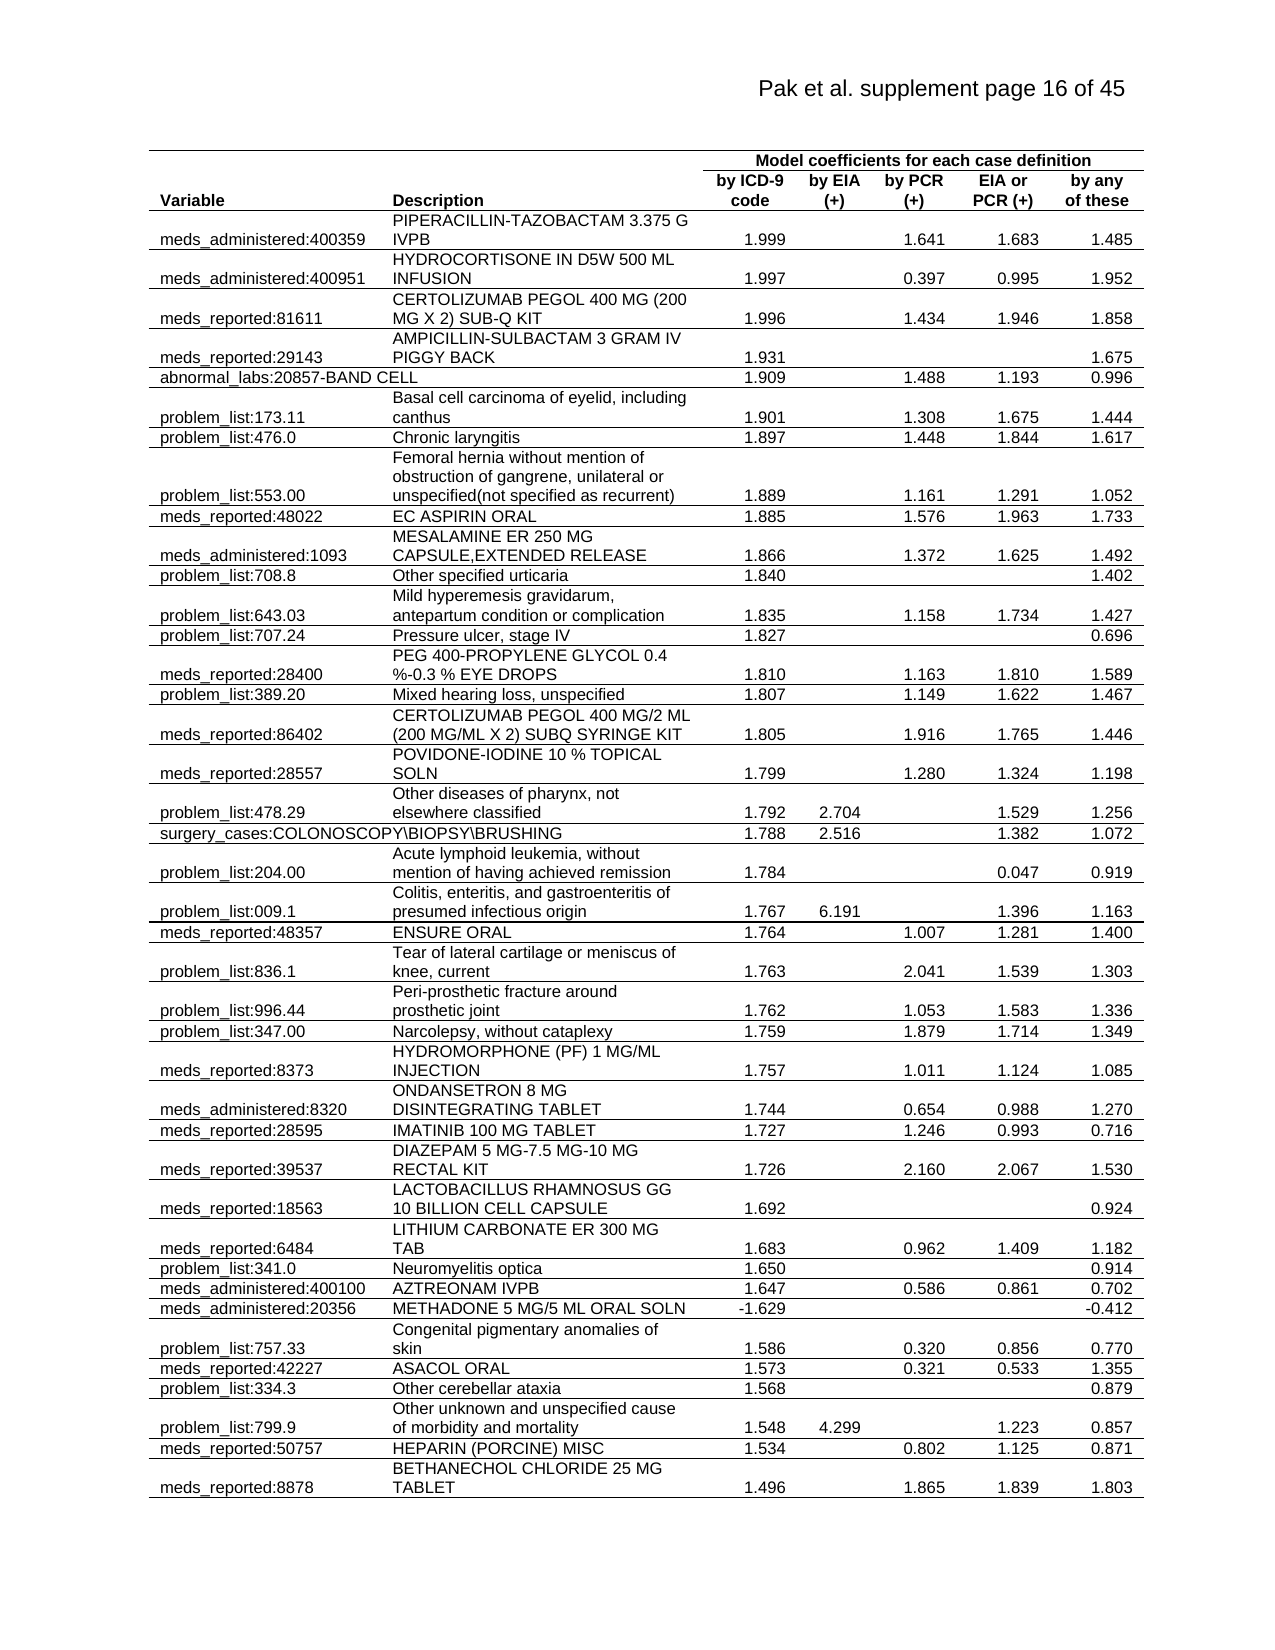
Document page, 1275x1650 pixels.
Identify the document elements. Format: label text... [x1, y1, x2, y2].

table_cell -0.412 [1050, 1299, 1144, 1318]
table_cell 2.160 [872, 1141, 956, 1179]
table_cell problem_list:707.24 [149, 626, 381, 645]
table_cell 1.897 [703, 428, 797, 447]
table_cell HYDROCORTISONE IN D5W 500 ML INFUSION [381, 250, 703, 288]
table_cell problem_list:478.29 [149, 784, 381, 822]
table_cell by PCR (+) [872, 171, 956, 209]
table_cell meds_reported:6484 [149, 1219, 381, 1258]
table_cell 0.996 [1050, 368, 1144, 387]
table_cell 1.916 [872, 705, 956, 744]
table_cell 1.865 [872, 1459, 956, 1497]
table_cell 1.349 [1050, 1021, 1144, 1041]
table_cell 0.919 [1050, 844, 1144, 882]
table_cell 1.996 [703, 289, 797, 328]
table_cell 1.434 [872, 289, 956, 328]
table_cell by EIA (+) [797, 171, 872, 209]
table_cell 1.446 [1050, 705, 1144, 744]
table_cell [797, 745, 872, 783]
table_cell 0.716 [1050, 1120, 1144, 1139]
table_cell 1.530 [1050, 1141, 1144, 1179]
table_cell 0.802 [872, 1439, 956, 1458]
table_cell 1.810 [703, 646, 797, 684]
table_cell [797, 566, 872, 585]
table_cell 1.744 [703, 1081, 797, 1119]
table_cell meds_administered:400951 [149, 250, 381, 288]
table_cell [797, 1279, 872, 1298]
table_cell 1.765 [956, 705, 1050, 744]
table_cell [797, 289, 872, 328]
table_cell 1.149 [872, 685, 956, 704]
table_cell 1.810 [956, 646, 1050, 684]
table_cell 1.931 [703, 329, 797, 367]
table_cell 1.355 [1050, 1359, 1144, 1378]
table_cell [956, 329, 1050, 367]
table_cell [797, 428, 872, 447]
table_cell 1.807 [703, 685, 797, 704]
table_cell 1.885 [703, 506, 797, 526]
table_cell 1.372 [872, 527, 956, 565]
table_cell 0.321 [872, 1359, 956, 1378]
table_cell POVIDONE-IODINE 10 % TOPICAL SOLN [381, 745, 703, 783]
table_cell 1.675 [1050, 329, 1144, 367]
table_cell 0.856 [956, 1319, 1050, 1358]
table_cell meds_reported:50757 [149, 1439, 381, 1458]
table_cell [797, 982, 872, 1020]
table_cell 1.280 [872, 745, 956, 783]
table_cell meds_reported:28400 [149, 646, 381, 684]
table_cell 1.952 [1050, 250, 1144, 288]
table_cell BETHANECHOL CHLORIDE 25 MG TABLET [381, 1459, 703, 1497]
table_cell [797, 1042, 872, 1080]
table_cell 1.548 [703, 1399, 797, 1437]
table_cell 1.198 [1050, 745, 1144, 783]
table_header Model coefficients for each case definition [703, 151, 1144, 170]
table_cell [797, 1439, 872, 1458]
table_cell 1.448 [872, 428, 956, 447]
table_cell 1.072 [1050, 824, 1144, 843]
table_cell 0.770 [1050, 1319, 1144, 1358]
table_cell 1.270 [1050, 1081, 1144, 1119]
table_cell 1.396 [956, 883, 1050, 921]
table_cell 1.573 [703, 1359, 797, 1378]
table_cell [797, 1021, 872, 1041]
table_cell 0.397 [872, 250, 956, 288]
table_cell 1.053 [872, 982, 956, 1020]
table_cell 1.650 [703, 1259, 797, 1278]
table_cell meds_administered:8320 [149, 1081, 381, 1119]
table_cell 1.757 [703, 1042, 797, 1080]
table_cell 1.193 [956, 368, 1050, 387]
table_cell problem_list:341.0 [149, 1259, 381, 1278]
table_cell 1.125 [956, 1439, 1050, 1458]
table_cell [956, 1299, 1050, 1318]
table_cell meds_reported:29143 [149, 329, 381, 367]
table_cell 1.163 [1050, 883, 1144, 921]
table_cell surgery_cases:COLONOSCOPY\BIOPSY\BRUSHING [149, 824, 703, 843]
table_cell [797, 923, 872, 942]
table_cell METHADONE 5 MG/5 ML ORAL SOLN [381, 1299, 703, 1318]
table_cell 1.496 [703, 1459, 797, 1497]
table_cell 1.223 [956, 1399, 1050, 1437]
table_cell [797, 527, 872, 565]
table_cell 1.011 [872, 1042, 956, 1080]
table_cell [797, 1359, 872, 1378]
table_cell meds_reported:18563 [149, 1180, 381, 1218]
table_cell 1.617 [1050, 428, 1144, 447]
table_cell 1.792 [703, 784, 797, 822]
table_cell 1.733 [1050, 506, 1144, 526]
table_cell meds_reported:42227 [149, 1359, 381, 1378]
table_cell 1.308 [872, 388, 956, 427]
table_cell [872, 883, 956, 921]
table_cell 1.946 [956, 289, 1050, 328]
table_cell [797, 626, 872, 645]
table_cell Chronic laryngitis [381, 428, 703, 447]
table_cell 1.576 [872, 506, 956, 526]
table_cell 1.763 [703, 943, 797, 981]
table_cell Acute lymphoid leukemia, without mention of having achieved remission [381, 844, 703, 882]
table_cell [872, 1299, 956, 1318]
table_cell PEG 400-PROPYLENE GLYCOL 0.4 %-0.3 % EYE DROPS [381, 646, 703, 684]
table_cell 1.683 [703, 1219, 797, 1258]
table_cell Mild hyperemesis gravidarum, antepartum condition or complication [381, 586, 703, 624]
table_cell [872, 1379, 956, 1398]
table_cell 1.163 [872, 646, 956, 684]
table_cell 1.901 [703, 388, 797, 427]
table_cell [872, 1180, 956, 1218]
table_cell meds_reported:48357 [149, 923, 381, 942]
table_cell [797, 685, 872, 704]
table_cell 1.291 [956, 448, 1050, 505]
table_cell [797, 1141, 872, 1179]
table_cell [872, 824, 956, 843]
table_cell 1.336 [1050, 982, 1144, 1020]
table_cell 1.568 [703, 1379, 797, 1398]
table_cell [797, 586, 872, 624]
table_cell problem_list:389.20 [149, 685, 381, 704]
table_cell 0.654 [872, 1081, 956, 1119]
table_cell [797, 1459, 872, 1497]
table_cell problem_list:553.00 [149, 448, 381, 505]
table_cell [872, 1399, 956, 1437]
table_cell 1.827 [703, 626, 797, 645]
table_cell 4.299 [797, 1399, 872, 1437]
table_cell [956, 1259, 1050, 1278]
table_cell [956, 566, 1050, 585]
table_cell 1.409 [956, 1219, 1050, 1258]
table_cell Peri-prosthetic fracture around prosthetic joint [381, 982, 703, 1020]
table_cell [797, 448, 872, 505]
table_cell problem_list:009.1 [149, 883, 381, 921]
table_cell 1.492 [1050, 527, 1144, 565]
table_cell 1.799 [703, 745, 797, 783]
table_cell 1.246 [872, 1120, 956, 1139]
table_cell AMPICILLIN-SULBACTAM 3 GRAM IV PIGGY BACK [381, 329, 703, 367]
table_cell 1.727 [703, 1120, 797, 1139]
table_cell 0.047 [956, 844, 1050, 882]
table_cell meds_administered:400100 [149, 1279, 381, 1298]
table_cell Tear of lateral cartilage or meniscus of knee, current [381, 943, 703, 981]
table_cell 1.303 [1050, 943, 1144, 981]
table_cell 1.539 [956, 943, 1050, 981]
table_cell 6.191 [797, 883, 872, 921]
table_cell 1.467 [1050, 685, 1144, 704]
table_cell 1.586 [703, 1319, 797, 1358]
table_cell 0.995 [956, 250, 1050, 288]
table_cell 0.988 [956, 1081, 1050, 1119]
table_cell 1.400 [1050, 923, 1144, 942]
table_cell [956, 1379, 1050, 1398]
table_cell CERTOLIZUMAB PEGOL 400 MG (200 MG X 2) SUB-Q KIT [381, 289, 703, 328]
table_header Description [381, 151, 703, 209]
table_cell ASACOL ORAL [381, 1359, 703, 1378]
table_cell [872, 844, 956, 882]
table_cell 1.963 [956, 506, 1050, 526]
table_cell Neuromyelitis optica [381, 1259, 703, 1278]
table_cell by any of these [1050, 171, 1144, 209]
table_cell [797, 506, 872, 526]
table_cell 1.427 [1050, 586, 1144, 624]
table_cell LITHIUM CARBONATE ER 300 MG TAB [381, 1219, 703, 1258]
table_cell meds_reported:39537 [149, 1141, 381, 1179]
table_cell 1.762 [703, 982, 797, 1020]
table_cell 1.402 [1050, 566, 1144, 585]
table_cell HYDROMORPHONE (PF) 1 MG/ML INJECTION [381, 1042, 703, 1080]
table_cell 2.067 [956, 1141, 1050, 1179]
table_cell Congenital pigmentary anomalies of skin [381, 1319, 703, 1358]
table_cell Basal cell carcinoma of eyelid, including canthus [381, 388, 703, 427]
table_cell 1.997 [703, 250, 797, 288]
table_cell 1.692 [703, 1180, 797, 1218]
table_cell problem_list:708.8 [149, 566, 381, 585]
table_cell [797, 1180, 872, 1218]
table_cell 1.589 [1050, 646, 1144, 684]
table_cell meds_administered:20356 [149, 1299, 381, 1318]
table_cell 1.683 [956, 211, 1050, 249]
table_cell CERTOLIZUMAB PEGOL 400 MG/2 ML (200 MG/ML X 2) SUBQ SYRINGE KIT [381, 705, 703, 744]
table_cell 1.382 [956, 824, 1050, 843]
table_cell 1.714 [956, 1021, 1050, 1041]
table_cell [872, 784, 956, 822]
table_cell EIA or PCR (+) [956, 171, 1050, 209]
table_cell 1.788 [703, 824, 797, 843]
table_cell 1.999 [703, 211, 797, 249]
table_cell 1.734 [956, 586, 1050, 624]
table_cell abnormal_labs:20857-BAND CELL [149, 368, 703, 387]
table_cell 1.844 [956, 428, 1050, 447]
table_cell 1.840 [703, 566, 797, 585]
table_cell [797, 1120, 872, 1139]
table_cell 2.041 [872, 943, 956, 981]
table_cell 1.879 [872, 1021, 956, 1041]
table_cell 1.889 [703, 448, 797, 505]
table_cell meds_administered:400359 [149, 211, 381, 249]
table_cell 1.622 [956, 685, 1050, 704]
table_cell 1.835 [703, 586, 797, 624]
table_cell 1.625 [956, 527, 1050, 565]
table_cell 1.529 [956, 784, 1050, 822]
table_cell 1.583 [956, 982, 1050, 1020]
table_cell by ICD-9 code [703, 171, 797, 209]
table_header Variable [149, 151, 381, 209]
table_cell 1.182 [1050, 1219, 1144, 1258]
table_cell 1.784 [703, 844, 797, 882]
table_cell meds_reported:8878 [149, 1459, 381, 1497]
table_cell 1.909 [703, 368, 797, 387]
table_cell 0.586 [872, 1279, 956, 1298]
table_cell 1.161 [872, 448, 956, 505]
table_cell [797, 1259, 872, 1278]
table_cell Other diseases of pharynx, not elsewhere classified [381, 784, 703, 822]
table_cell 1.675 [956, 388, 1050, 427]
table_cell [797, 1319, 872, 1358]
table_cell meds_administered:1093 [149, 527, 381, 565]
table_cell [797, 250, 872, 288]
table_cell problem_list:173.11 [149, 388, 381, 427]
table_cell 1.281 [956, 923, 1050, 942]
table_cell 1.085 [1050, 1042, 1144, 1080]
table_cell meds_reported:8373 [149, 1042, 381, 1080]
table_cell LACTOBACILLUS RHAMNOSUS GG 10 BILLION CELL CAPSULE [381, 1180, 703, 1218]
table_cell HEPARIN (PORCINE) MISC [381, 1439, 703, 1458]
table_cell Other specified urticaria [381, 566, 703, 585]
table_cell Pressure ulcer, stage IV [381, 626, 703, 645]
table_cell 2.516 [797, 824, 872, 843]
table_cell 1.759 [703, 1021, 797, 1041]
table_cell [797, 368, 872, 387]
table_cell 0.320 [872, 1319, 956, 1358]
table_cell 1.158 [872, 586, 956, 624]
table_cell 1.647 [703, 1279, 797, 1298]
table_cell [797, 1219, 872, 1258]
table_cell 1.488 [872, 368, 956, 387]
table_cell [872, 566, 956, 585]
table_cell problem_list:836.1 [149, 943, 381, 981]
table_cell [956, 1180, 1050, 1218]
table_cell 1.764 [703, 923, 797, 942]
table_cell 1.805 [703, 705, 797, 744]
table_cell [797, 943, 872, 981]
table_cell -1.629 [703, 1299, 797, 1318]
table_cell problem_list:334.3 [149, 1379, 381, 1398]
table_cell 1.726 [703, 1141, 797, 1179]
table_cell [872, 1259, 956, 1278]
table_cell 1.866 [703, 527, 797, 565]
table_cell 1.007 [872, 923, 956, 942]
table_cell [797, 211, 872, 249]
table_cell 1.534 [703, 1439, 797, 1458]
table_cell DIAZEPAM 5 MG-7.5 MG-10 MG RECTAL KIT [381, 1141, 703, 1179]
table_cell problem_list:643.03 [149, 586, 381, 624]
table_cell 1.485 [1050, 211, 1144, 249]
table_cell PIPERACILLIN-TAZOBACTAM 3.375 G IVPB [381, 211, 703, 249]
table_cell 0.702 [1050, 1279, 1144, 1298]
table_cell 1.124 [956, 1042, 1050, 1080]
table_cell 0.879 [1050, 1379, 1144, 1398]
table_cell [797, 388, 872, 427]
table_cell [797, 1299, 872, 1318]
table_cell Other cerebellar ataxia [381, 1379, 703, 1398]
table_cell 1.052 [1050, 448, 1144, 505]
table_cell 0.861 [956, 1279, 1050, 1298]
table_cell meds_reported:48022 [149, 506, 381, 526]
table_cell 0.871 [1050, 1439, 1144, 1458]
table_cell 0.962 [872, 1219, 956, 1258]
table_cell MESALAMINE ER 250 MG CAPSULE,EXTENDED RELEASE [381, 527, 703, 565]
table_cell Narcolepsy, without cataplexy [381, 1021, 703, 1041]
table_cell [797, 329, 872, 367]
table_cell 0.993 [956, 1120, 1050, 1139]
table_cell Colitis, enteritis, and gastroenteritis of presumed infectious origin [381, 883, 703, 921]
table_cell Femoral hernia without mention of obstruction of gangrene, unilateral or unspecified(not specified as recurrent) [381, 448, 703, 505]
table_cell problem_list:757.33 [149, 1319, 381, 1358]
table_cell problem_list:476.0 [149, 428, 381, 447]
table_cell 0.914 [1050, 1259, 1144, 1278]
table_cell 1.641 [872, 211, 956, 249]
table_cell IMATINIB 100 MG TABLET [381, 1120, 703, 1139]
table_cell 0.857 [1050, 1399, 1144, 1437]
table_cell meds_reported:81611 [149, 289, 381, 328]
table_cell ONDANSETRON 8 MG DISINTEGRATING TABLET [381, 1081, 703, 1119]
table_cell [797, 646, 872, 684]
table_cell Other unknown and unspecified cause of morbidity and mortality [381, 1399, 703, 1437]
table_cell 2.704 [797, 784, 872, 822]
table_cell [797, 844, 872, 882]
table_cell [797, 1081, 872, 1119]
table_cell problem_list:204.00 [149, 844, 381, 882]
table_cell 1.803 [1050, 1459, 1144, 1497]
table_cell [872, 626, 956, 645]
table_cell 0.924 [1050, 1180, 1144, 1218]
table_cell [872, 329, 956, 367]
table_cell [797, 1379, 872, 1398]
table_cell AZTREONAM IVPB [381, 1279, 703, 1298]
table_cell 0.533 [956, 1359, 1050, 1378]
table_cell Mixed hearing loss, unspecified [381, 685, 703, 704]
table_cell meds_reported:28557 [149, 745, 381, 783]
table_cell 1.767 [703, 883, 797, 921]
table_cell 0.696 [1050, 626, 1144, 645]
table_cell 1.256 [1050, 784, 1144, 822]
table_cell meds_reported:86402 [149, 705, 381, 744]
table_cell 1.858 [1050, 289, 1144, 328]
table_cell problem_list:347.00 [149, 1021, 381, 1041]
table_cell [956, 626, 1050, 645]
table_cell ENSURE ORAL [381, 923, 703, 942]
table_cell 1.444 [1050, 388, 1144, 427]
table_cell problem_list:799.9 [149, 1399, 381, 1437]
table_cell EC ASPIRIN ORAL [381, 506, 703, 526]
table_cell 1.839 [956, 1459, 1050, 1497]
table_cell meds_reported:28595 [149, 1120, 381, 1139]
table_cell problem_list:996.44 [149, 982, 381, 1020]
table_cell 1.324 [956, 745, 1050, 783]
table_cell [797, 705, 872, 744]
